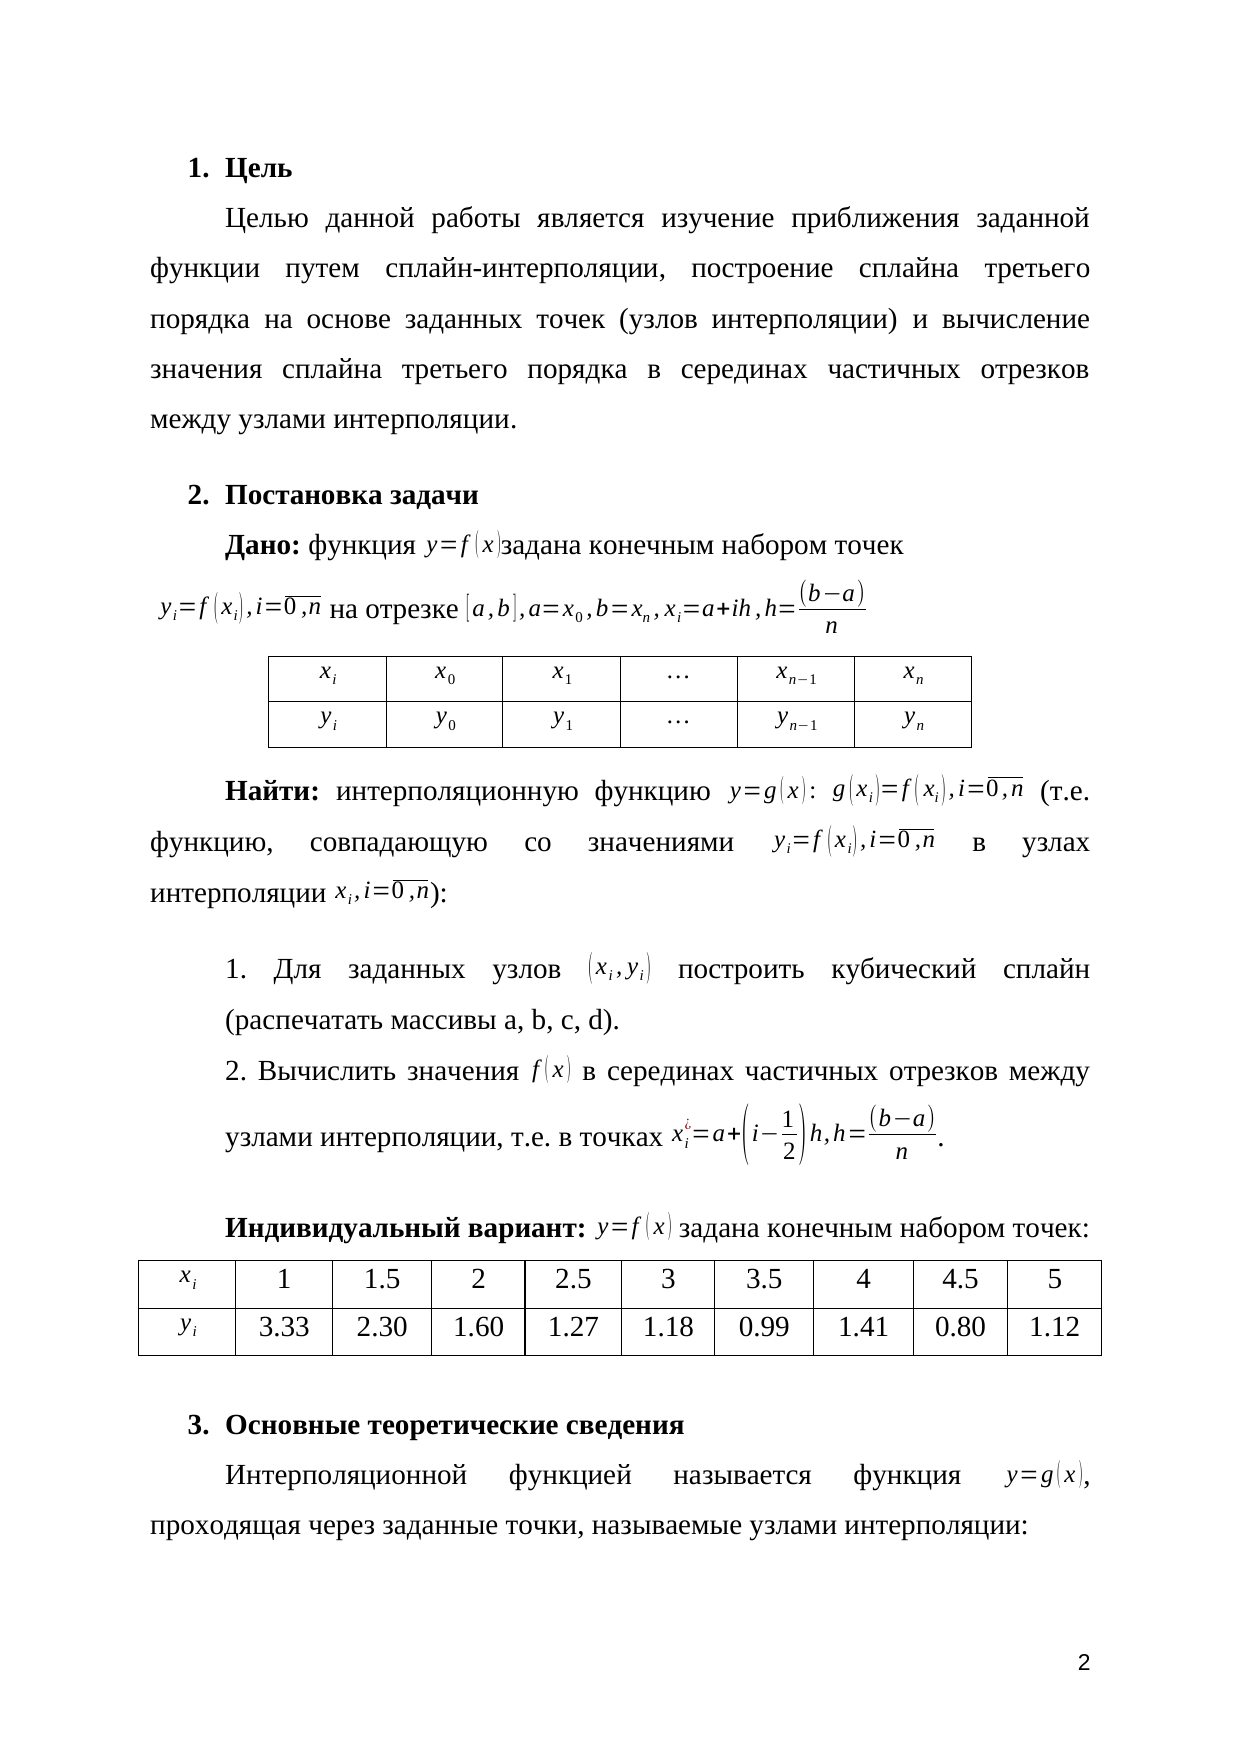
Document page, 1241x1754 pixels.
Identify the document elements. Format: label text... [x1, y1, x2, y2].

table_header 4.5 [914, 1261, 1007, 1308]
table_header 4 [814, 1261, 913, 1308]
table_header [621, 657, 737, 701]
list Постановка задачи [187, 477, 1090, 510]
list Цель [187, 150, 1090, 183]
list 2. Вычислить значения в серединах частичных отрезков между узлами интерполяции, т.е. в точках . [225, 1053, 1090, 1168]
table_header [503, 657, 620, 701]
table_cell [738, 702, 854, 747]
table_cell 1.27 [526, 1309, 621, 1355]
table_cell [387, 702, 502, 747]
table_header 3 [622, 1261, 714, 1308]
table_header 1 [236, 1261, 332, 1308]
text Дано: функция задана конечным набором точек [150, 527, 1090, 561]
text на отрезке [150, 577, 1090, 639]
text Целью данной работы является изучение приближения заданной функции путем сплайн-интерполяции, построение сплайна третьего порядка на основе заданных точек (узлов интерполяции) и вычисление значения сплайна третьего порядка в серединах частичных отрезков между узлами интерполяции. [150, 200, 1090, 435]
table_cell 2.30 [333, 1309, 431, 1355]
table_header 3.5 [715, 1261, 813, 1308]
table_cell 0.99 [715, 1309, 813, 1355]
text Индивидуальный вариант: задана конечным набором точек: [150, 1210, 1090, 1243]
table_cell 1.41 [814, 1309, 913, 1355]
text Найти: интерполяционную функцию (т.е. функцию, совпадающую со значениями в узлах интерполяции ): [150, 773, 1090, 909]
list 1. Для заданных узлов построить кубический сплайн (распечатать массивы a, b, c, d). [225, 951, 1090, 1036]
table_cell [503, 702, 620, 747]
table_header [855, 657, 971, 701]
table_header [738, 657, 854, 701]
table_header 5 [1008, 1261, 1101, 1308]
table_cell 0.80 [914, 1309, 1007, 1355]
table_header 2 [432, 1261, 524, 1308]
table_header [387, 657, 502, 701]
list Основные теоретические сведения [187, 1407, 1090, 1440]
table_header [139, 1261, 235, 1308]
table_header 1.5 [333, 1261, 431, 1308]
table_cell 1.12 [1008, 1309, 1101, 1355]
text Интерполяционной функцией называется функция , проходящая через заданные точки, называемые узлами интерполяции: [150, 1457, 1090, 1541]
table_cell [621, 702, 737, 747]
table_header 2.5 [526, 1261, 621, 1308]
table_cell [855, 702, 971, 747]
table_header [269, 657, 386, 701]
table_cell 1.18 [622, 1309, 714, 1355]
table_cell [139, 1309, 235, 1355]
table_cell [269, 702, 386, 747]
table_cell 1.60 [432, 1309, 524, 1355]
table_cell 3.33 [236, 1309, 332, 1355]
